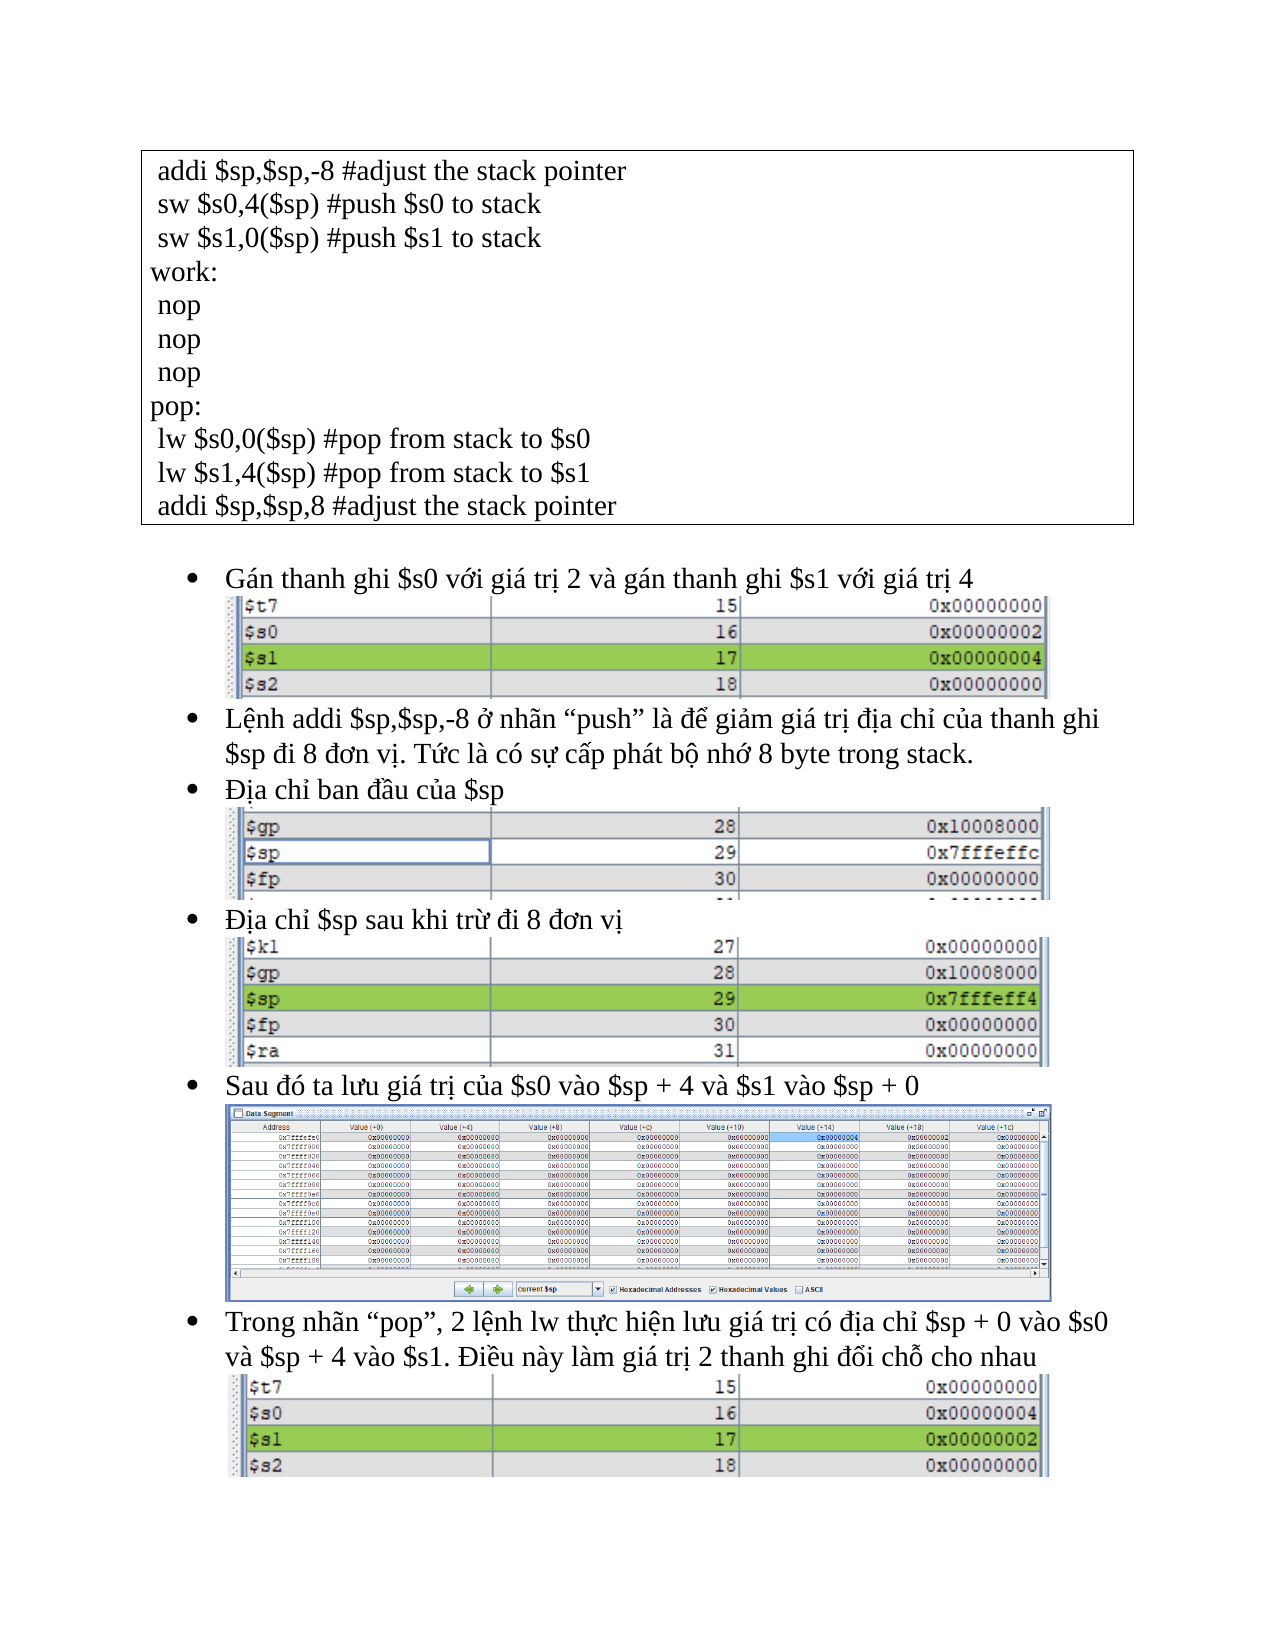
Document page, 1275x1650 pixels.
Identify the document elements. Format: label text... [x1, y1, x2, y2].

text addi $sp,$sp,-8 #adjust the stack pointer [142, 151, 1133, 187]
text sw $s0,4($sp) #push $s0 to stack [150, 187, 1125, 220]
list Lệnh addi $sp,$sp,-8 ở nhãn “push” là để giảm giá trị địa chỉ của thanh ghi $sp đi 8 đơn vị. Tức là có sự cấp phát bộ nhớ 8 byte trong stack. [187, 701, 1125, 770]
list Địa chỉ ban đầu của $sp [187, 772, 1125, 806]
list Gán thanh ghi $s0 với giá trị 2 và gán thanh ghi $s1 với giá trị 4 [187, 561, 1125, 594]
list Trong nhãn “pop”, 2 lệnh lw thực hiện lưu giá trị có địa chỉ $sp + 0 vào $s0 và $sp + 4 vào $s1. Điều này làm giá trị 2 thanh ghi đổi chỗ cho nhau [187, 1304, 1125, 1373]
picture [225, 1374, 1050, 1477]
text sw $s1,0($sp) #push $s1 to stack [150, 220, 1125, 254]
text nop [150, 321, 1125, 354]
picture [225, 807, 1050, 900]
text nop [150, 287, 1125, 321]
list Địa chỉ $sp sau khi trừ đi 8 đơn vị [187, 902, 1125, 935]
text work: [150, 254, 1125, 287]
text addi $sp,$sp,8 #adjust the stack pointer [142, 485, 1133, 524]
text nop [150, 354, 1125, 388]
picture [225, 937, 1050, 1067]
text pop: [150, 388, 1125, 421]
picture [225, 1104, 1052, 1302]
list Sau đó ta lưu giá trị của $s0 vào $sp + 4 và $s1 vào $sp + 0 [187, 1068, 1125, 1102]
picture [225, 596, 1050, 699]
text lw $s1,4($sp) #pop from stack to $s1 [150, 455, 1125, 485]
text lw $s0,0($sp) #pop from stack to $s0 [150, 421, 1125, 455]
